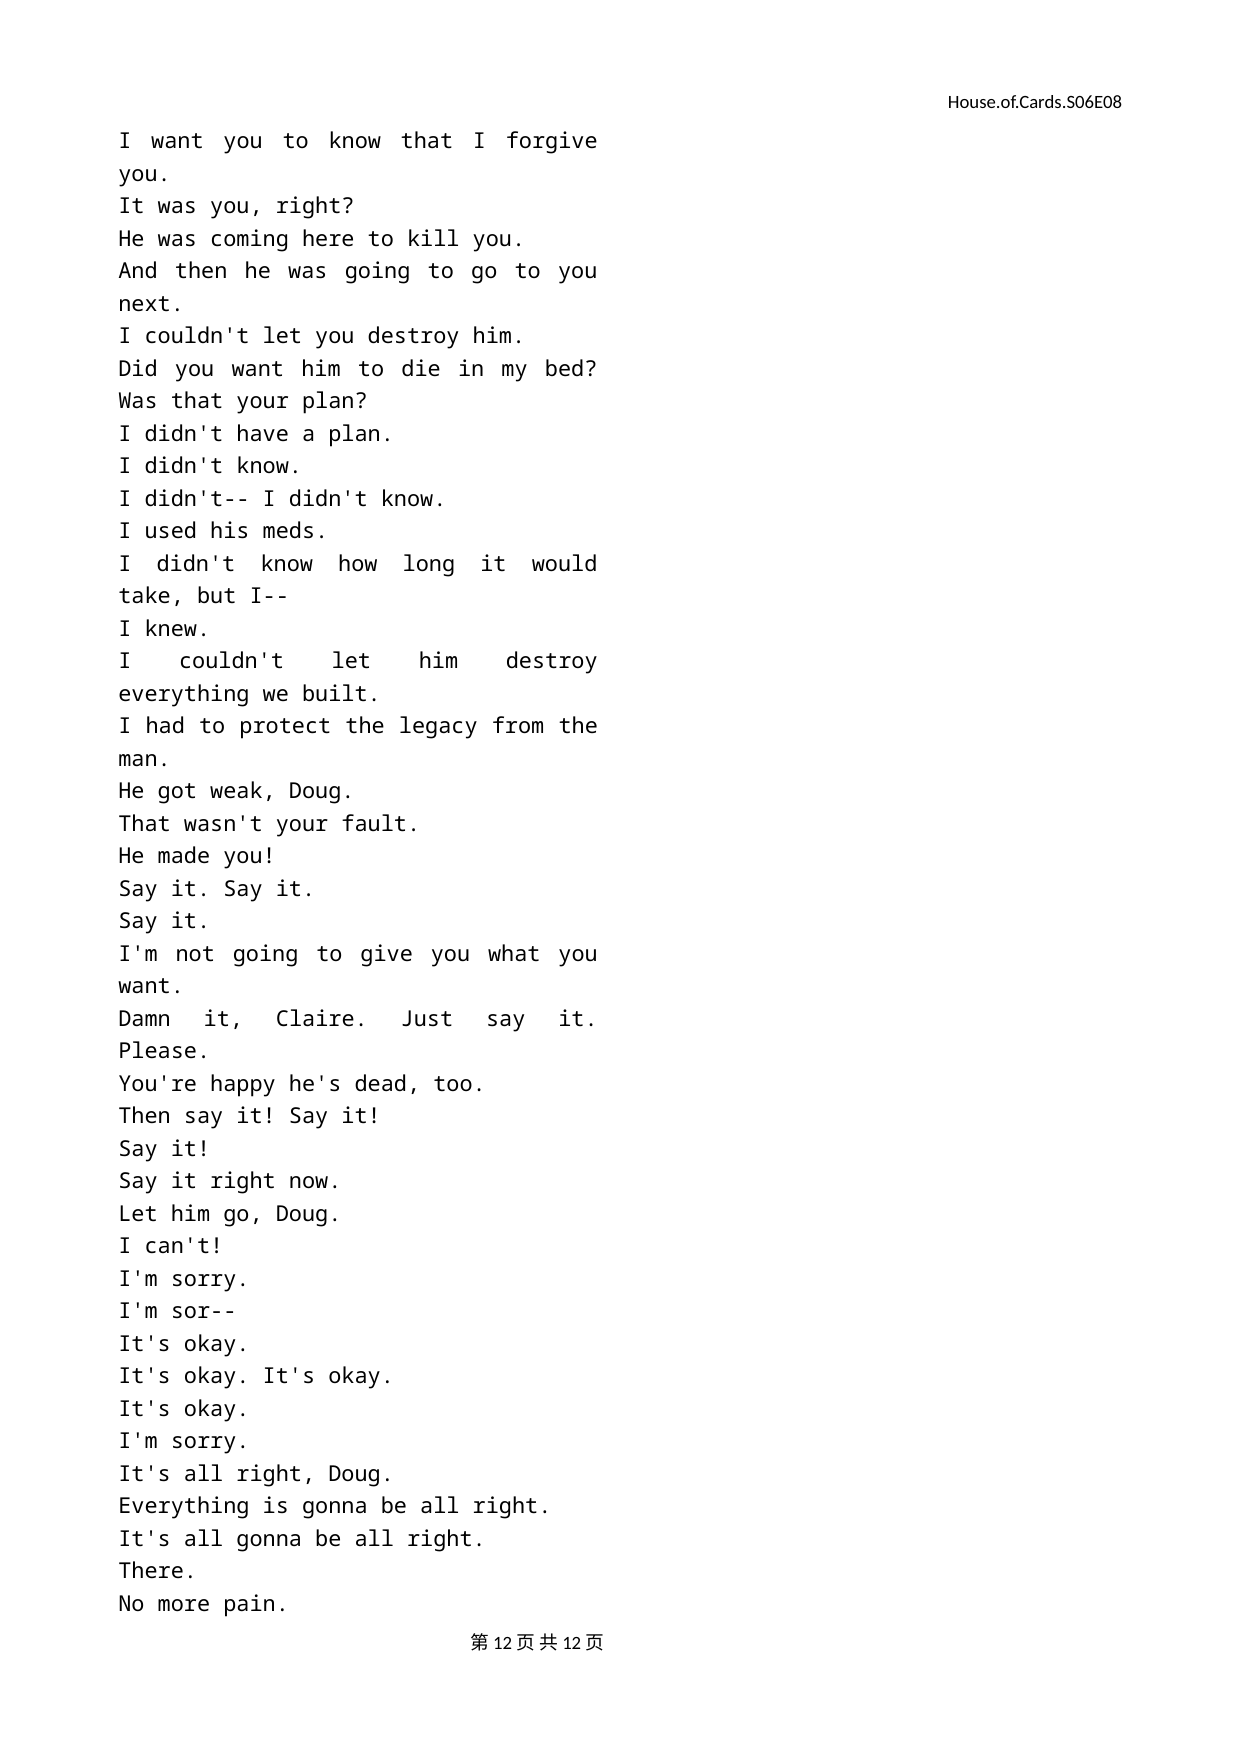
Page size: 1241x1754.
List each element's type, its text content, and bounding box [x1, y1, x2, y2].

text There. [118, 1554, 598, 1587]
text Then say it! Say it! [118, 1099, 598, 1132]
text Did you want him to die in my bed? Was that your plan? [118, 352, 598, 417]
text Damn it, Claire. Just say it. Please. [118, 1002, 598, 1067]
text I used his meds. [118, 514, 598, 547]
text I want you to know that I forgive you. [118, 124, 598, 189]
text I didn't have a plan. [118, 417, 598, 449]
text You're happy he's dead, too. [118, 1067, 598, 1099]
text I'm not going to give you what you want. [118, 937, 598, 1002]
text I knew. [118, 612, 598, 644]
text And then he was going to go to you next. [118, 254, 598, 319]
text I'm sorry. [118, 1262, 598, 1294]
text That wasn't your fault. [118, 807, 598, 839]
text I'm sor-- [118, 1294, 598, 1327]
text Say it! [118, 1132, 598, 1164]
text It's all right, Doug. [118, 1457, 598, 1489]
text Everything is gonna be all right. [118, 1489, 598, 1522]
text I didn't know how long it would take, but I-- [118, 547, 598, 612]
text I had to protect the legacy from the man. [118, 709, 598, 774]
text It's okay. [118, 1392, 598, 1424]
text Say it right now. [118, 1164, 598, 1197]
text I can't! [118, 1229, 598, 1262]
text He was coming here to kill you. [118, 222, 598, 254]
text It's okay. It's okay. [118, 1359, 598, 1392]
text No more pain. [118, 1587, 598, 1619]
text I didn't know. [118, 449, 598, 482]
text It's all gonna be all right. [118, 1522, 598, 1554]
text Say it. [118, 904, 598, 937]
text Say it. Say it. [118, 872, 598, 904]
text I'm sorry. [118, 1424, 598, 1457]
text It's okay. [118, 1327, 598, 1359]
text I couldn't let you destroy him. [118, 319, 598, 352]
text He made you! [118, 839, 598, 872]
text I didn't-- I didn't know. [118, 482, 598, 514]
text It was you, right? [118, 189, 598, 222]
text I couldn't let him destroy everything we built. [118, 644, 598, 709]
text He got weak, Doug. [118, 774, 598, 807]
text Let him go, Doug. [118, 1197, 598, 1229]
